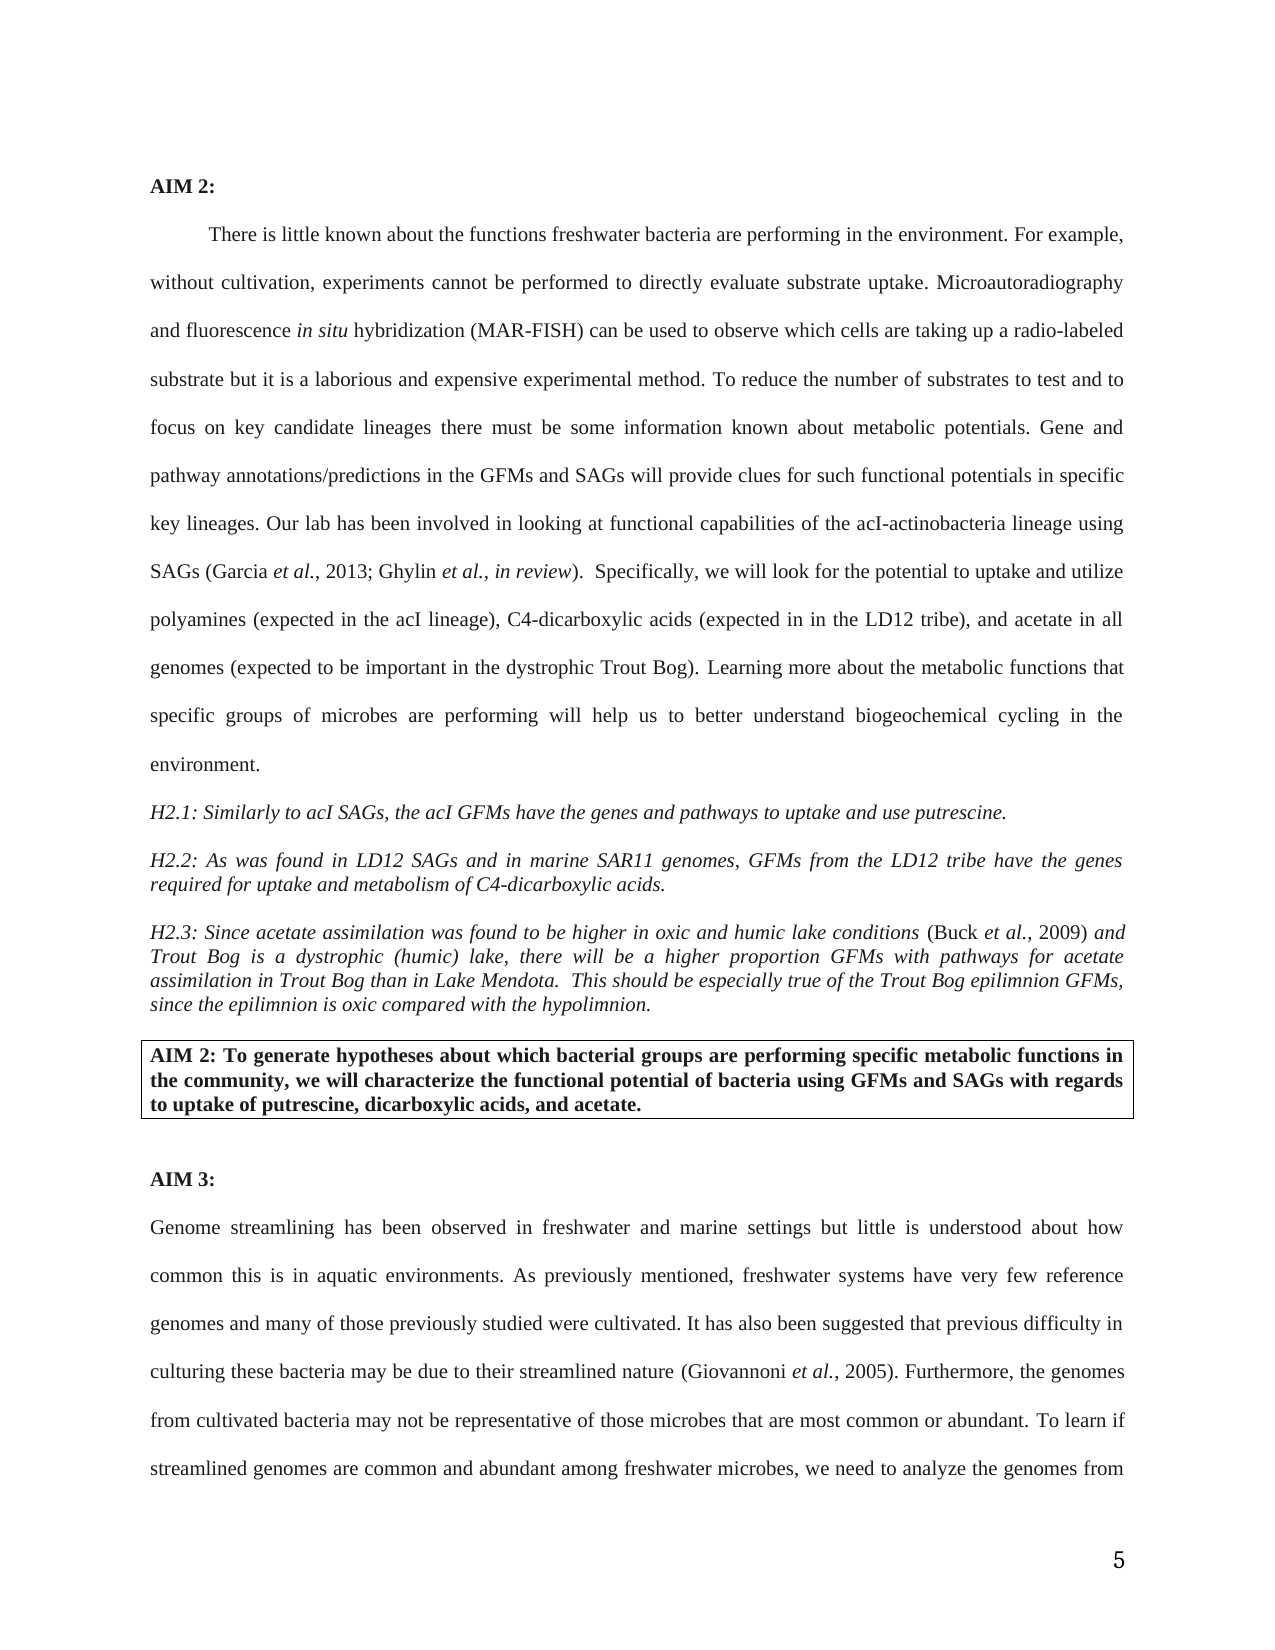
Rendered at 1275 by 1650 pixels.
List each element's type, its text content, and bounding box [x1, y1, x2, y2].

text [150, 1215, 1125, 1480]
text There is little known about the functions freshwater bacteria are performing in the environment. For example, without cultivation, experiments cannot be performed to directly evaluate substrate uptake. Microautoradiography and fluorescence in situ hybridization (MAR-FISH) can be used to observe which cells are taking up a radio-labeled substrate but it is a laborious and expensive experimental method. To reduce the number of substrates to test and to focus on key candidate lineages there must be some information known about metabolic potentials. Gene and pathway annotations/predictions in the GFMs and SAGs will provide clues for such functional potentials in specific key lineages. Our lab has been involved in looking at functional capabilities of the acI-actinobacteria lineage using SAGs (Garcia et al., 2013; Ghylin et al., in review). Specifically, we will look for the potential to uptake and utilize polyamines (expected in the acI lineage), C4-dicarboxylic acids (expected in in the LD12 tribe), and acetate in all genomes (expected to be important in the dystrophic Trout Bog). Learning more about the metabolic functions that specific groups of microbes are performing will help us to better understand biogeochemical cycling in the environment. [150, 222, 1125, 776]
text H2.1: Similarly to acI SAGs, the acI GFMs have the genes and pathways to uptake and use putrescine. [150, 800, 1125, 824]
text H2.3: Since acetate assimilation was found to be higher in oxic and humic lake conditions (Buck et al., 2009) and Trout Bog is a dystrophic (humic) lake, there will be a higher proportion GFMs with pathways for acetate assimilation in Trout Bog than in Lake Mendota. This should be especially true of the Trout Bog epilimnion GFMs, since the epilimnion is oxic compared with the hypolimnion. [150, 920, 1125, 1016]
text AIM 2: [150, 174, 1125, 198]
text H2.2: As was found in LD12 SAGs and in marine SAR11 genomes, GFMs from the LD12 tribe have the genes required for uptake and metabolism of C4-dicarboxylic acids. [150, 848, 1125, 896]
text AIM 2: To generate hypotheses about which bacterial groups are performing specific metabolic functions in the community, we will characterize the functional potential of bacteria using GFMs and SAGs with regards to uptake of putrescine, dicarboxylic acids, and acetate. [142, 1041, 1133, 1118]
text AIM 3: [150, 1167, 1125, 1191]
